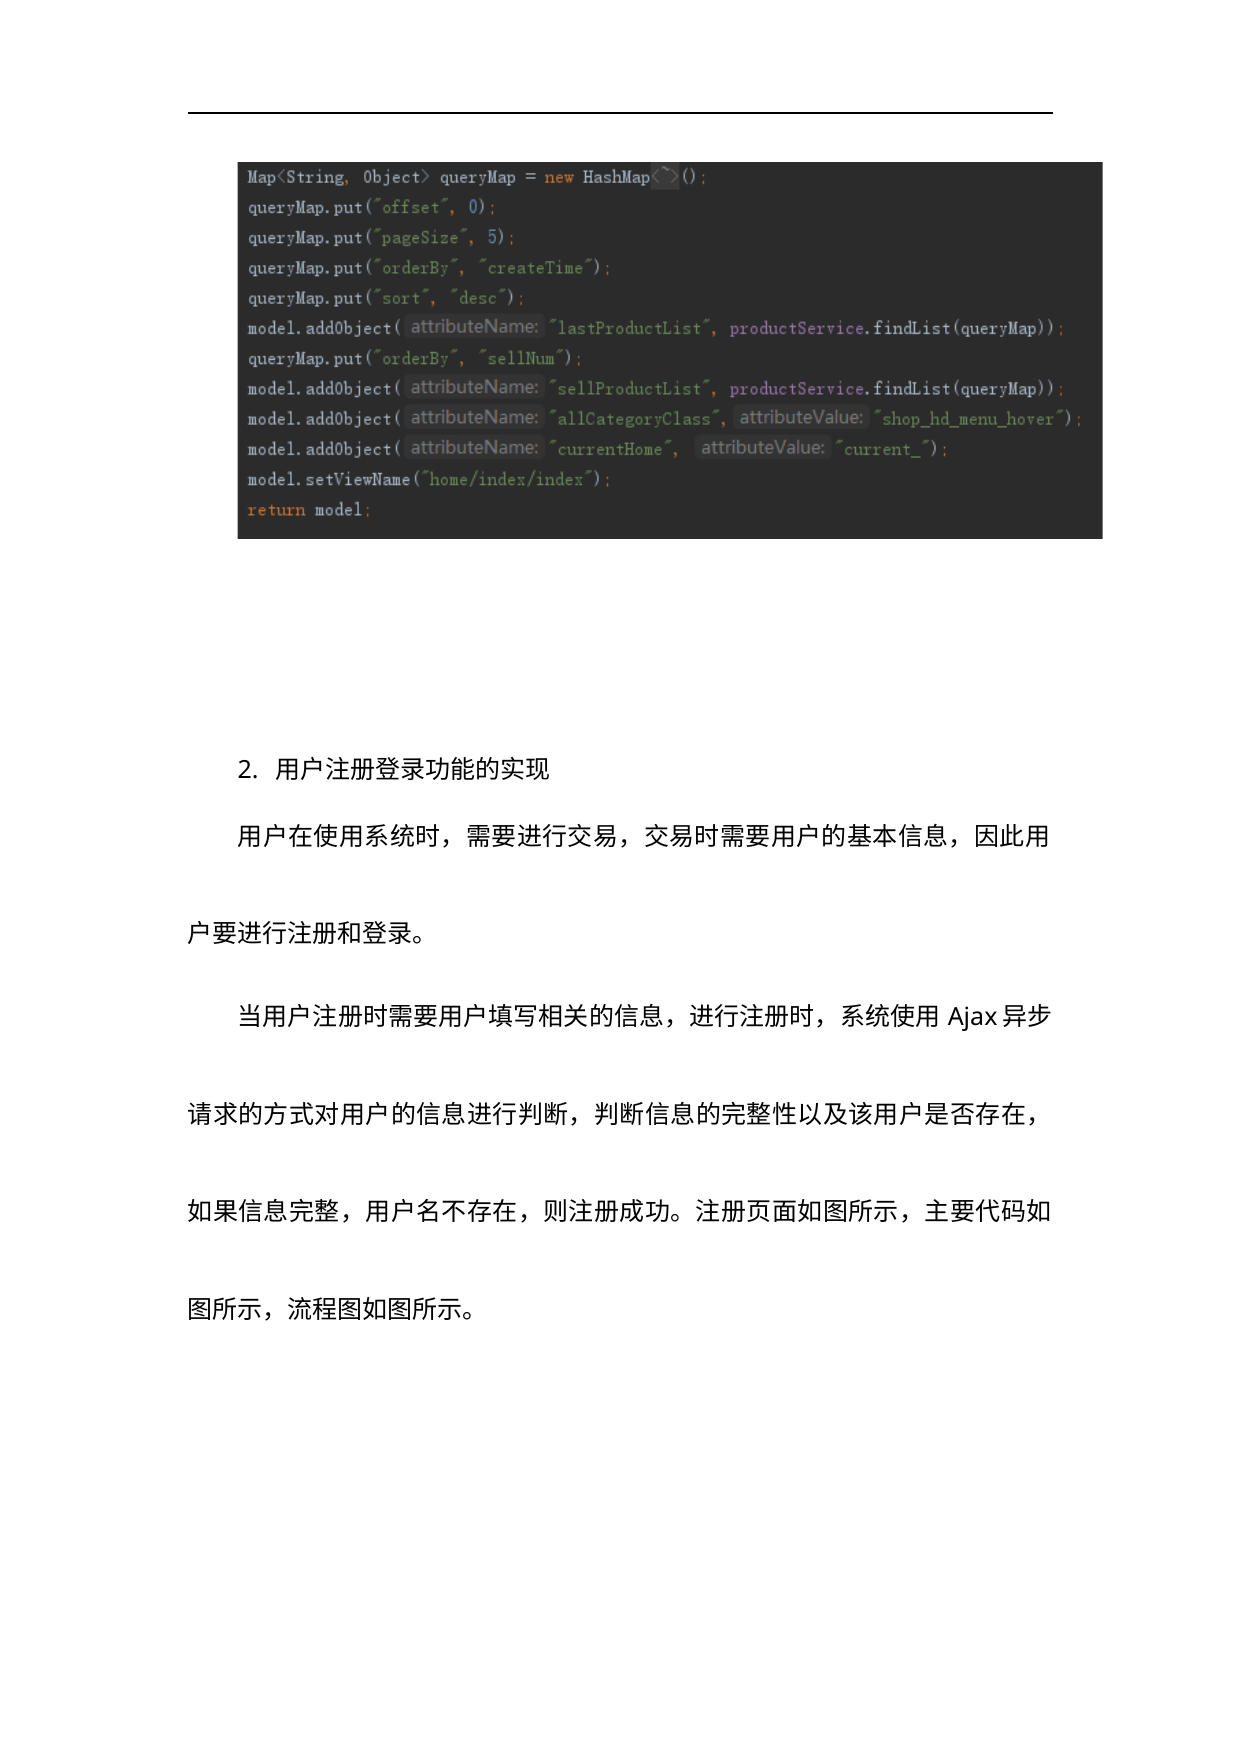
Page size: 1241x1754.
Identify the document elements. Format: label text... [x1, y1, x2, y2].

text 当用户注册时需要用户填写相关的信息，进行注册时，系统使用Ajax异步请求的方式对用户的信息进行判断，判断信息的完整性以及该用户是否存在，如果信息完整，用户名不存在，则注册成功。注册页面如图所示，主要代码如图所示，流程图如图所示。 [187, 982, 1053, 1340]
subtitle 用户注册登录功能的实现 [187, 749, 1053, 785]
picture [237, 162, 1103, 539]
text 用户在使用系统时，需要进行交易，交易时需要用户的基本信息，因此用户要进行注册和登录。 [187, 802, 1053, 964]
